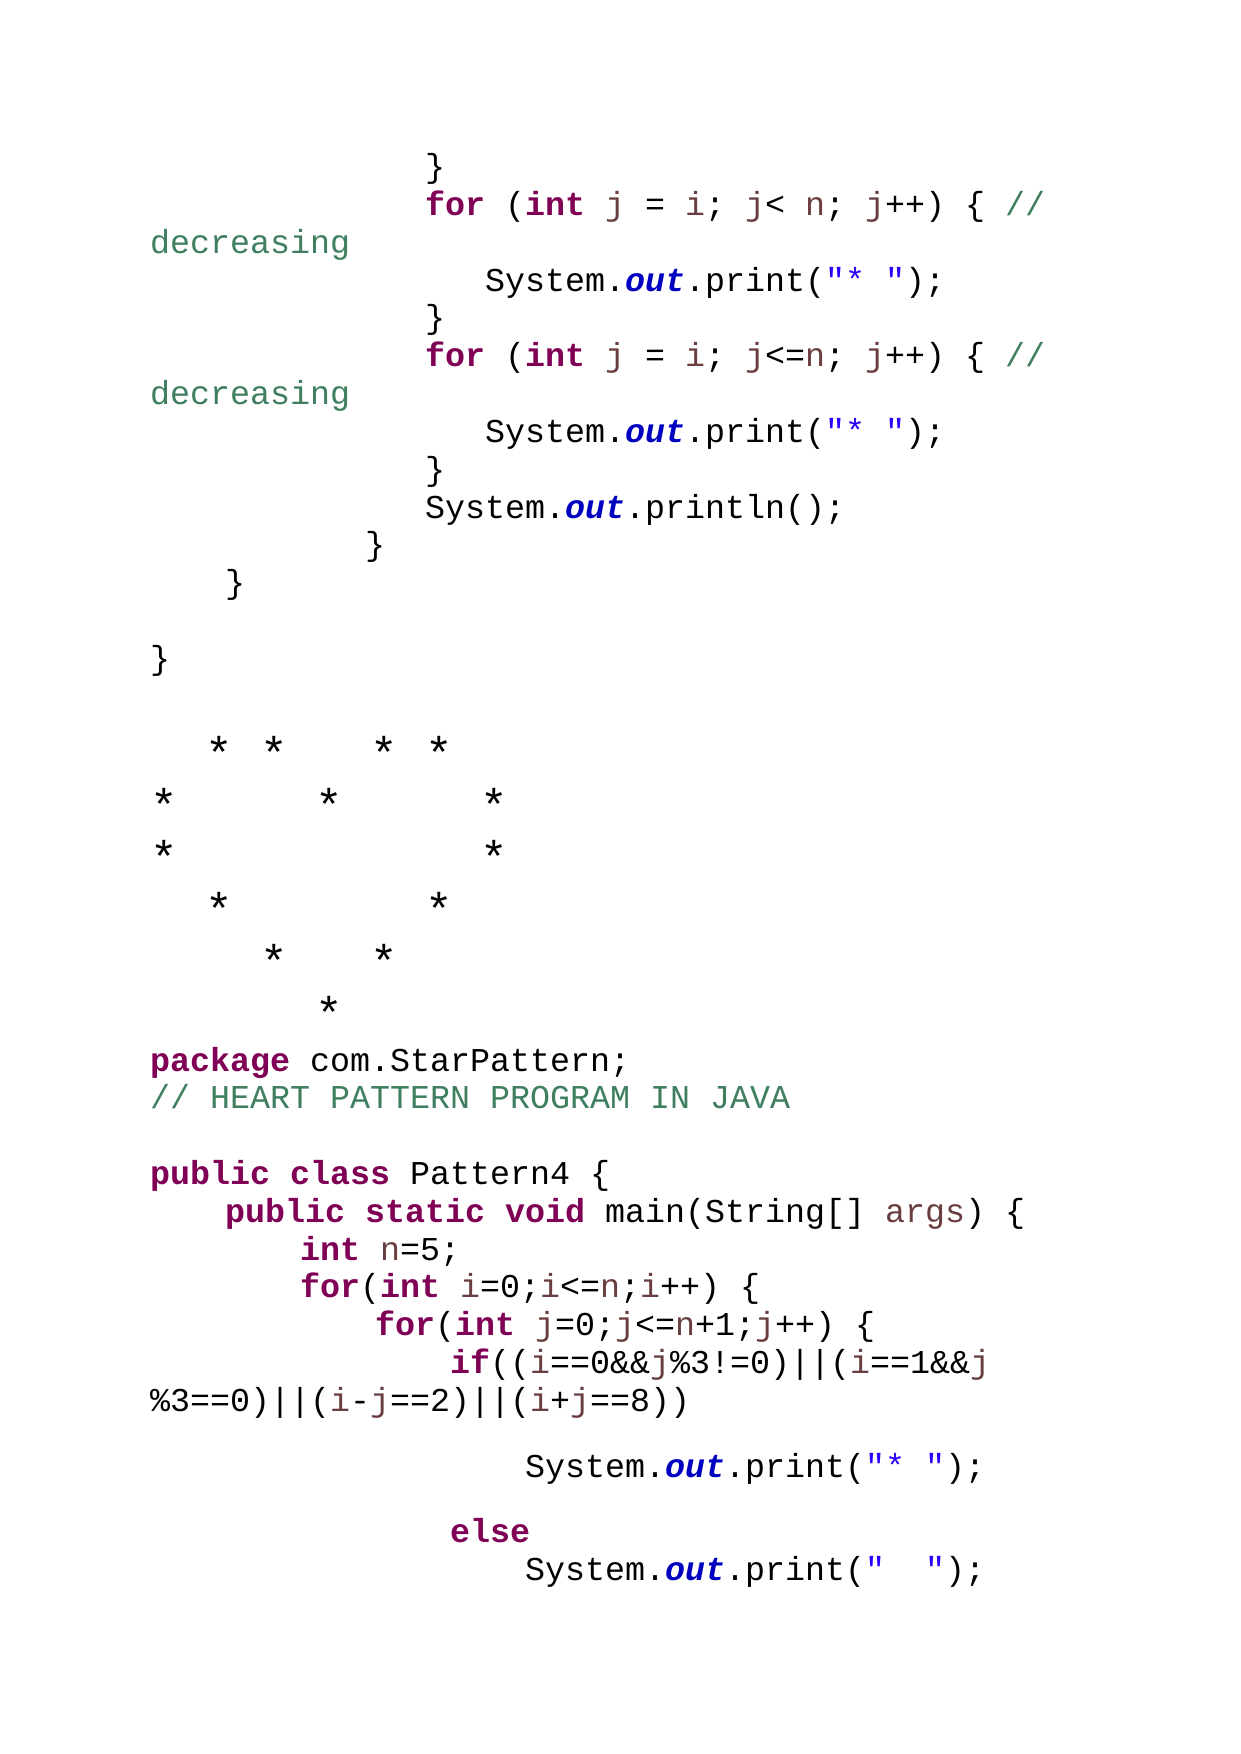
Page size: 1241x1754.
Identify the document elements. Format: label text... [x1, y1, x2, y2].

text if((i==0&&j%3!=0)||(i==1&&j%3==0)||(i-j==2)||(i+j==8)) [150, 1346, 1090, 1421]
text * * [150, 939, 1090, 991]
text for(int i=0;i<=n;i++) { [150, 1270, 1090, 1308]
text } [150, 301, 1090, 339]
text } [150, 528, 1090, 566]
text for(int j=0;j<=n+1;j++) { [150, 1308, 1090, 1346]
text for (int j = i; j<=n; j++) { // decreasing [150, 339, 1090, 415]
text package com.StarPattern; [150, 1043, 1090, 1081]
text public class Pattern4 { [150, 1157, 1090, 1194]
text System.out.println(); [150, 490, 1090, 528]
text // HEART PATTERN PROGRAM IN JAVA [150, 1081, 1090, 1119]
text } [150, 566, 1090, 604]
text * * [150, 887, 1090, 939]
text for (int j = i; j< n; j++) { // decreasing [150, 188, 1090, 263]
text * [150, 991, 1090, 1043]
text public static void main(String[] args) { [150, 1194, 1090, 1232]
text int n=5; [150, 1232, 1090, 1270]
text * * * * [150, 731, 1090, 783]
text System.out.print("* "); [150, 1449, 1090, 1487]
text else [150, 1515, 1090, 1553]
text } [150, 150, 1090, 188]
text } [150, 642, 1090, 679]
text System.out.print(" "); [150, 1553, 1090, 1591]
text * * [150, 835, 1090, 887]
text } [150, 452, 1090, 490]
text * * * [150, 783, 1090, 835]
text System.out.print("* "); [150, 415, 1090, 452]
text System.out.print("* "); [150, 263, 1090, 301]
